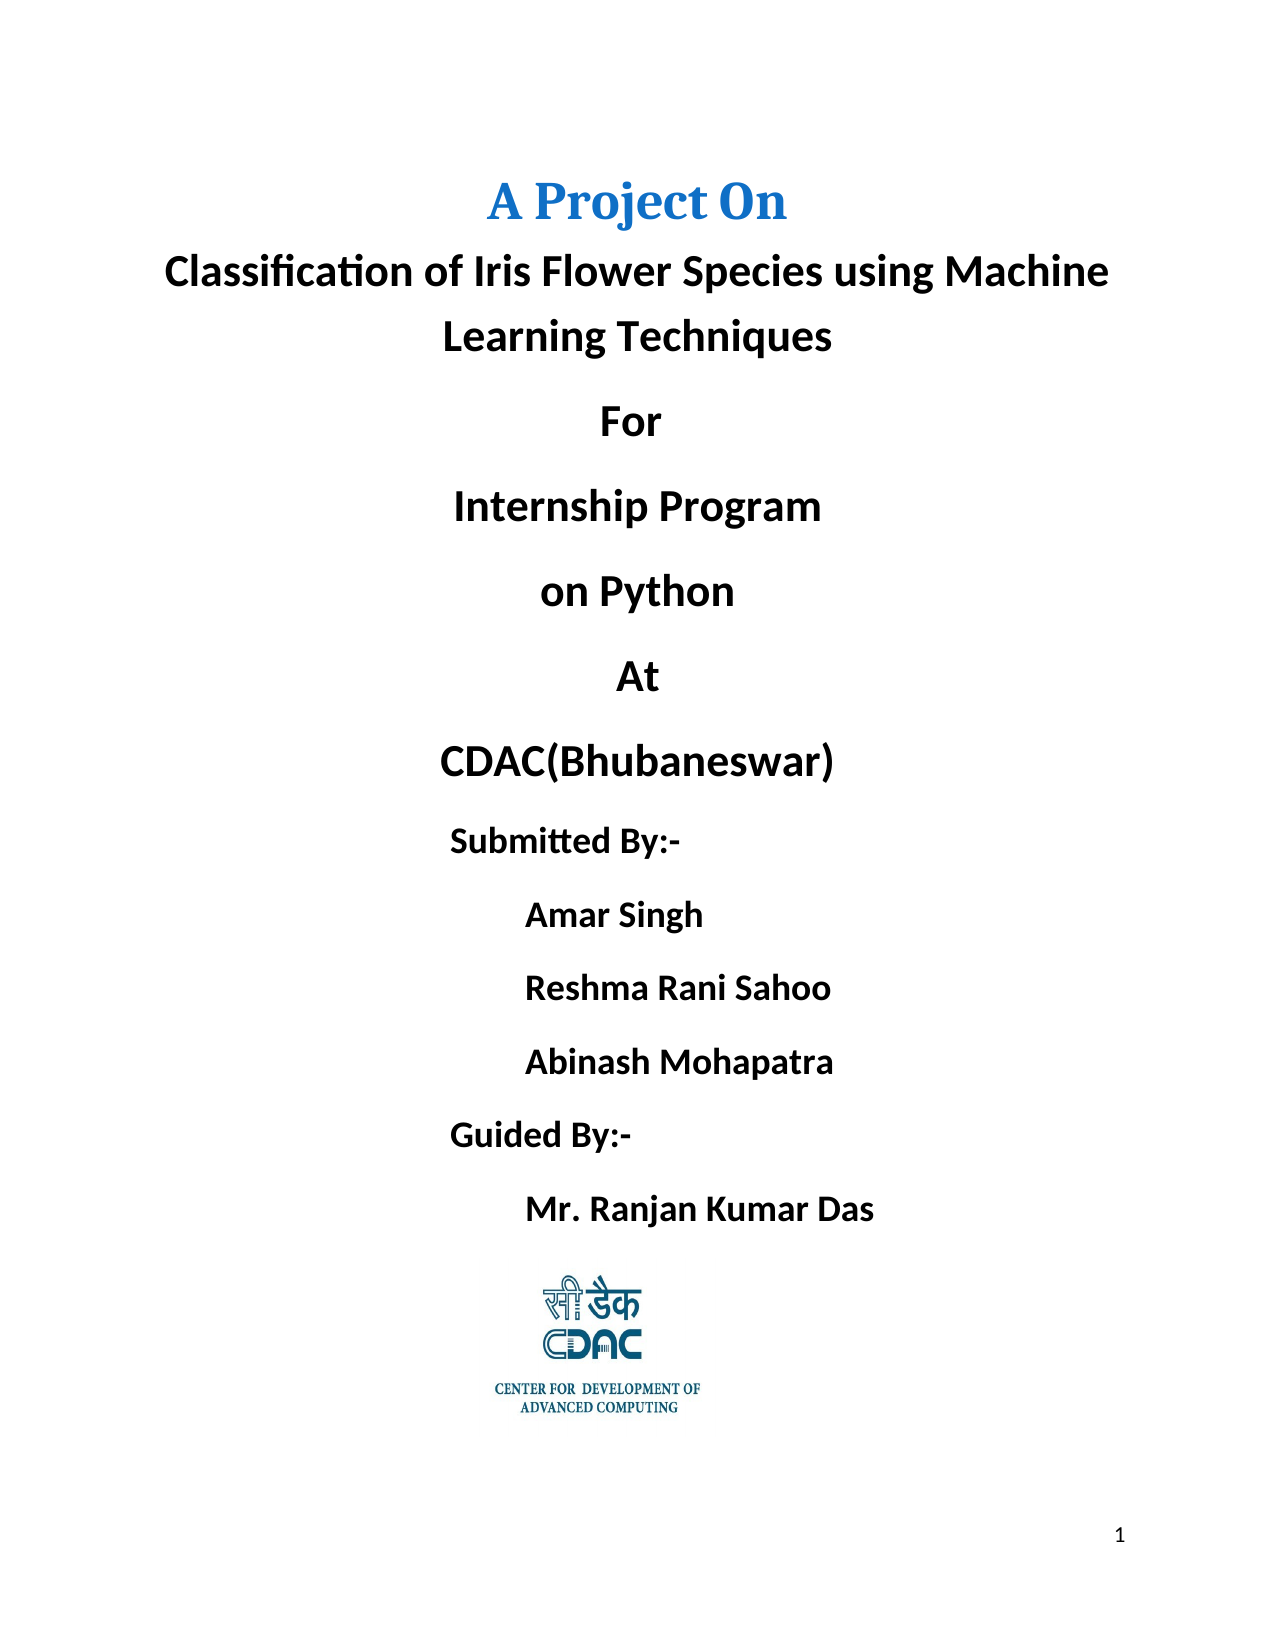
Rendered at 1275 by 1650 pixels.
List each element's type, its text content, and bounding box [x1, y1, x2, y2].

text Internship Program [150, 477, 1125, 533]
text For [525, 392, 1125, 448]
text Amar Singh [450, 891, 1125, 937]
picture [450, 1258, 745, 1437]
text Guided By:- [375, 1111, 1125, 1157]
text Mr. Ranjan Kumar Das [525, 1185, 1125, 1231]
text At [150, 647, 1125, 703]
text Submitted By:- [375, 817, 1125, 863]
text Abinash Mohapatra [450, 1038, 1125, 1084]
text CDAC(Bhubaneswar) [150, 732, 1125, 788]
text on Python [150, 562, 1125, 618]
text Classification of Iris Flower Species using Machine Learning Techniques [150, 242, 1125, 363]
subtitle A Project On [150, 171, 1125, 233]
text Reshma Rani Sahoo [450, 964, 1125, 1010]
